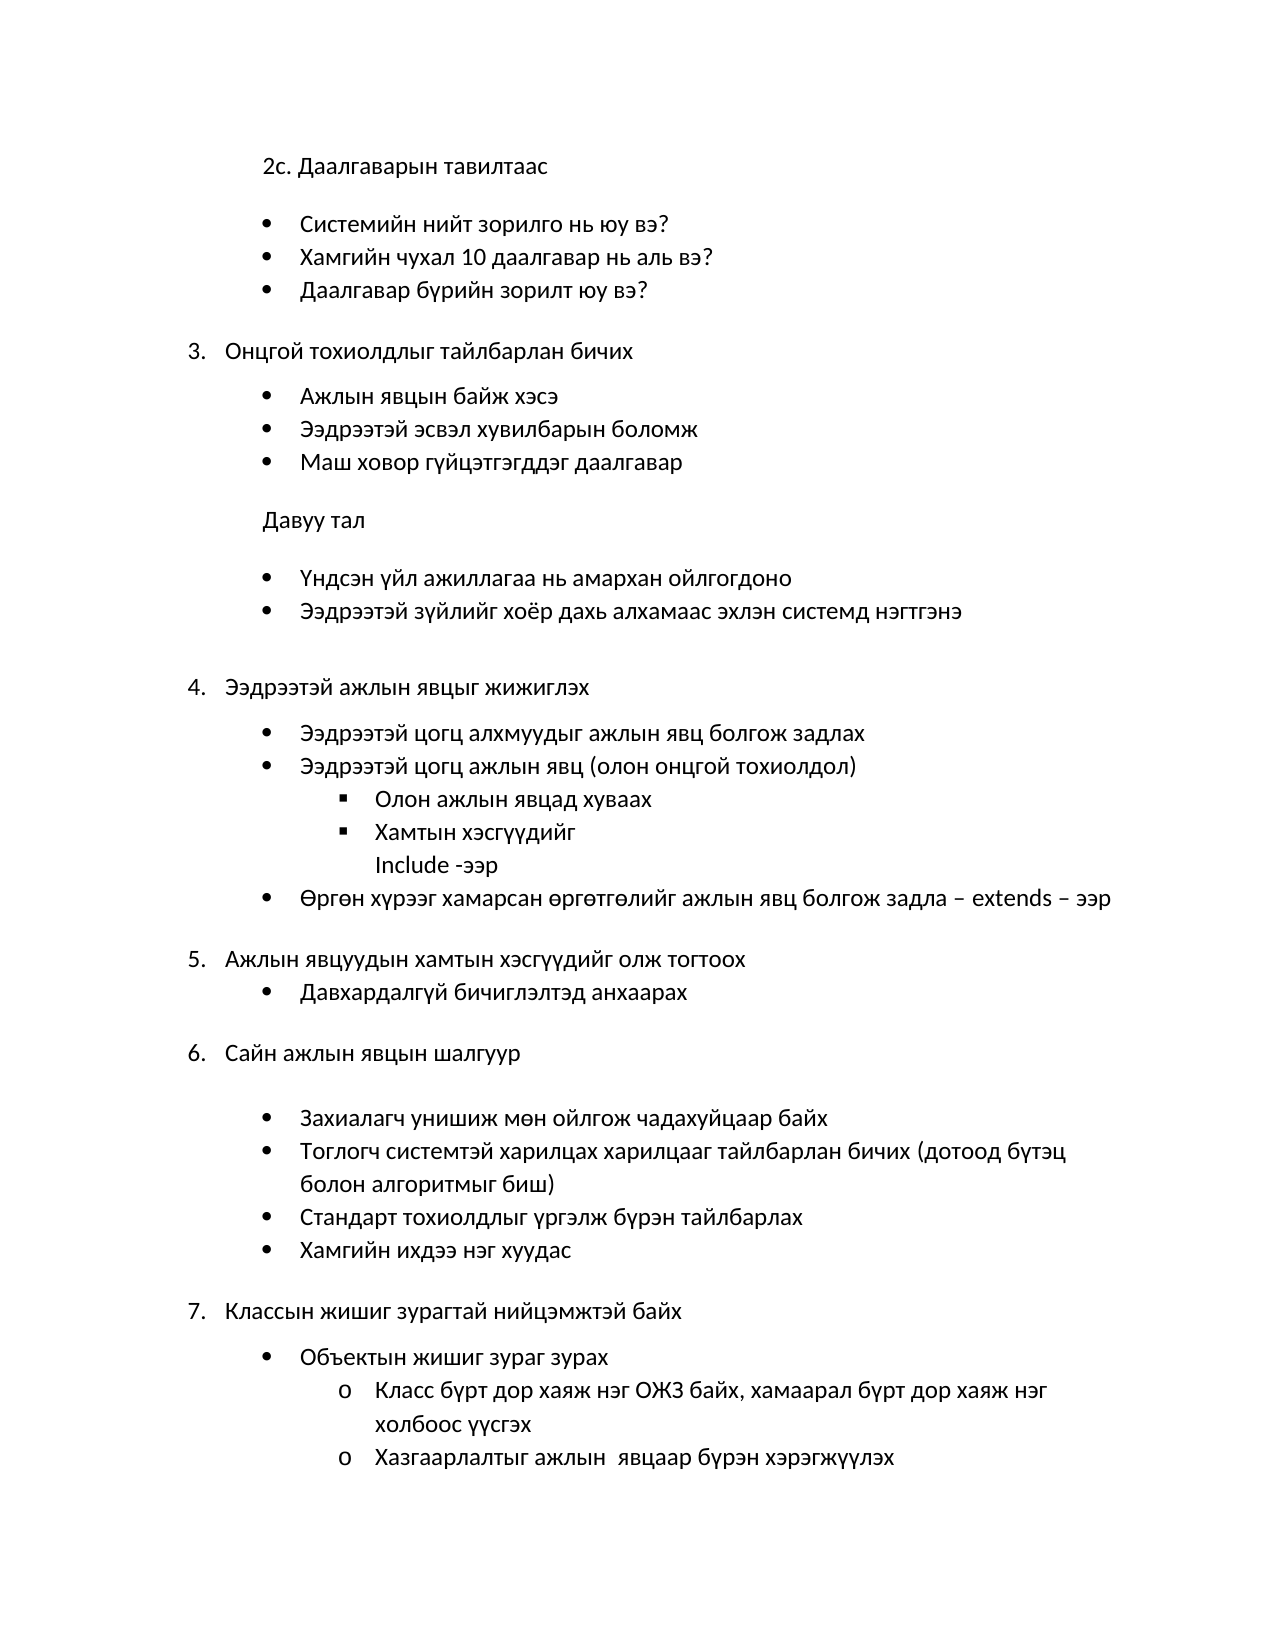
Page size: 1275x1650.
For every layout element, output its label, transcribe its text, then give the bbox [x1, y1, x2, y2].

list Давхардалгүй бичиглэлтэд анхаарах [262, 976, 1125, 1006]
list Хамгийн чухал 10 даалгавар нь аль вэ? [262, 241, 1125, 271]
list Хазгаарлалтыг ажлын явцаар бүрэн хэрэгжүүлэх [337, 1441, 1125, 1473]
list Ажлын явцуудын хамтын хэсгүүдийг олж тогтоох [187, 943, 1125, 973]
text Давуу тал [262, 504, 1125, 535]
list Ээдрээтэй эсвэл хувилбарын боломж [262, 413, 1125, 444]
list Олон ажлын явцад хуваах [337, 783, 1125, 813]
list Ээдрээтэй ажлын явцыг жижиглэх [187, 671, 1125, 702]
list Стандарт тохиолдлыг үргэлж бүрэн тайлбарлах [262, 1201, 1125, 1232]
list Ээдрээтэй цогц ажлын явц (олон онцгой тохиолдол) [262, 750, 1125, 781]
list Ээдрээтэй цогц алхмуудыг ажлын явц болгож задлах [262, 717, 1125, 748]
list Маш ховор гүйцэтгэгддэг даалгавар [262, 446, 1125, 477]
list Объектын жишиг зураг зурах [262, 1341, 1125, 1371]
list Захиалагч унишиж мөн ойлгож чадахуйцаар байх [262, 1102, 1125, 1133]
list Тоглогч системтэй харилцах харилцааг тайлбарлан бичих (дотоод бүтэц болон алгоритмыг биш) [262, 1135, 1125, 1199]
list Онцгой тохиолдлыг тайлбарлан бичих [187, 335, 1125, 365]
list Include -ээр [375, 849, 1125, 879]
list Ажлын явцын байж хэсэ [262, 381, 1125, 411]
list Системийн нийт зорилго нь юу вэ? [262, 208, 1125, 238]
list Ээдрээтэй зүйлийг хоёр дахь алхамаас эхлэн системд нэгтгэнэ [262, 595, 1125, 626]
list Сайн ажлын явцын шалгуур [187, 1037, 1125, 1067]
text 2с. Даалгаварын тавилтаас [262, 150, 1125, 181]
list Классын жишиг зурагтай нийцэмжтэй байх [187, 1295, 1125, 1326]
list Өргөн хүрээг хамарсан өргөтгөлийг ажлын явц болгож задла – extends – ээр [262, 882, 1125, 912]
list Даалгавар бүрийн зорилт юу вэ? [262, 274, 1125, 304]
list Хамтын хэсгүүдийг [337, 816, 1125, 846]
list Хамгийн ихдээ нэг хуудас [262, 1234, 1125, 1265]
list Үндсэн үйл ажиллагаа нь амархан ойлгогдоно [262, 562, 1125, 593]
list Класс бүрт дор хаяж нэг ОЖЗ байх, хамаарал бүрт дор хаяж нэг холбоос үүсгэх [337, 1374, 1125, 1438]
